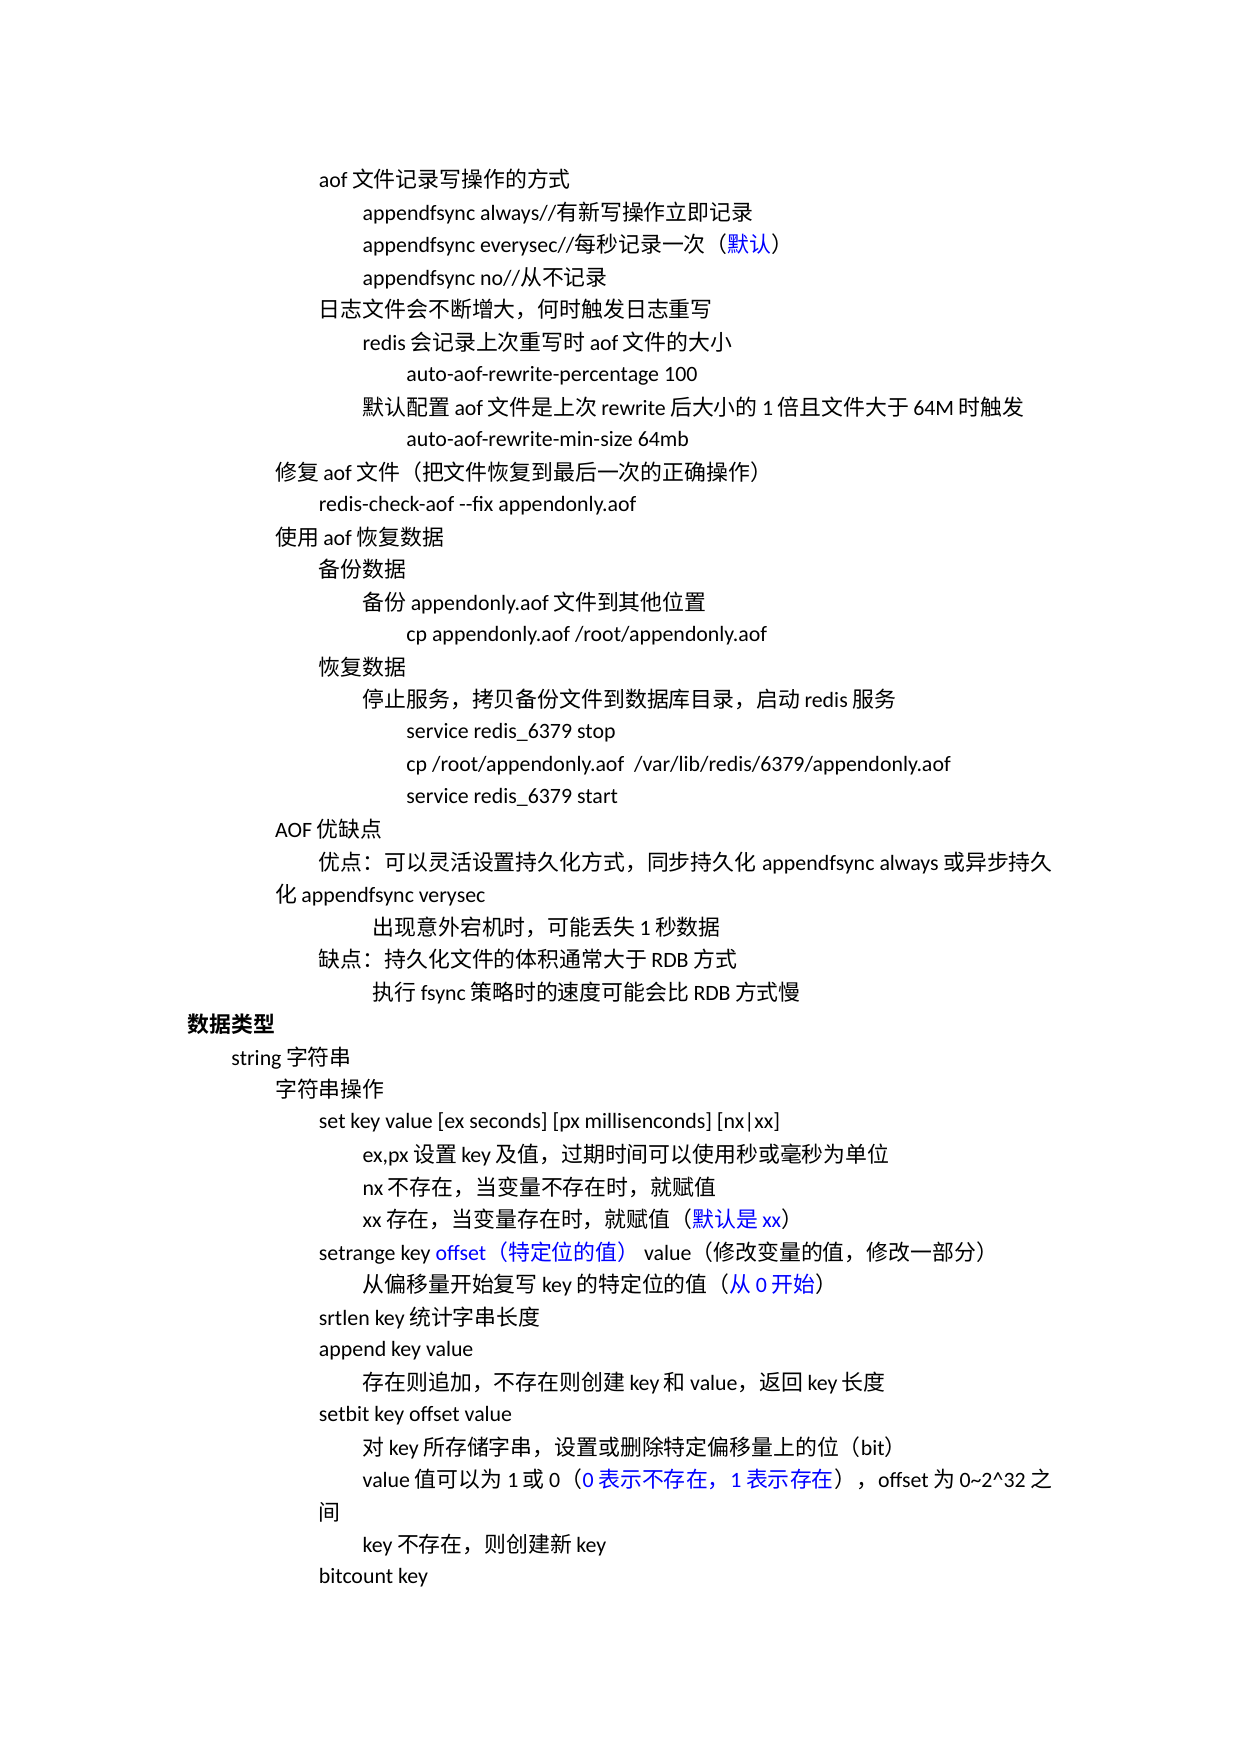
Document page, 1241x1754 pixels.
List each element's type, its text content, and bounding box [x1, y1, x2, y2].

text 字符串操作 [231, 1072, 1053, 1104]
text append key value [275, 1332, 1053, 1364]
text redis会记录上次重写时aof文件的大小 [319, 324, 1053, 357]
text ex,px设置key及值，过期时间可以使用秒或毫秒为单位 [319, 1137, 1053, 1169]
text cp appendonly.aof /root/appendonly.aof [362, 617, 1053, 649]
text AOF优缺点 [231, 812, 1053, 844]
text 备份appendonly.aof文件到其他位置 [319, 584, 1053, 617]
text 出现意外宕机时，可能丢失1秒数据 [319, 909, 1053, 942]
text 备份数据 [275, 552, 1053, 584]
text 数据类型 [187, 1007, 1053, 1039]
text 对key所存储字串，设置或删除特定偏移量上的位（bit） [319, 1429, 1053, 1462]
text nx不存在，当变量不存在时，就赋值 [319, 1169, 1053, 1202]
text aof文件记录写操作的方式 [275, 162, 1053, 194]
text service redis_6379 start [362, 779, 1053, 812]
text auto-aof-rewrite-percentage 100 [362, 357, 1053, 389]
text service redis_6379 stop [362, 714, 1053, 747]
text 默认配置aof文件是上次rewrite后大小的1倍且文件大于64M时触发 [319, 389, 1053, 422]
text appendfsync everysec//每秒记录一次（默认） [319, 227, 1053, 259]
text 存在则追加，不存在则创建key和value，返回key长度 [319, 1364, 1053, 1397]
text 执行fsync策略时的速度可能会比RDB方式慢 [319, 974, 1053, 1007]
text appendfsync no//从不记录 [319, 259, 1053, 292]
text cp /root/appendonly.aof /var/lib/redis/6379/appendonly.aof [362, 747, 1053, 779]
text srtlen key统计字串长度 [275, 1299, 1053, 1332]
text bitcount key [275, 1559, 1053, 1592]
text 从偏移量开始复写key的特定位的值（从0开始） [319, 1267, 1053, 1299]
text string字符串 [187, 1039, 1053, 1072]
text value值可以为1或0（0表示不存在，1表示存在），offset为0~2^32之间 [319, 1462, 1053, 1527]
text appendfsync always//有新写操作立即记录 [319, 194, 1053, 227]
text key不存在，则创建新key [319, 1527, 1053, 1559]
text auto-aof-rewrite-min-size 64mb [362, 422, 1053, 454]
text redis-check-aof --fix appendonly.aof [275, 487, 1053, 519]
text set key value [ex seconds] [px millisenconds] [nx|xx] [275, 1104, 1053, 1137]
text xx存在，当变量存在时，就赋值（默认是xx） [319, 1202, 1053, 1234]
text 恢复数据 [275, 649, 1053, 682]
text setrange key offset（特定位的值） value（修改变量的值，修改一部分） [275, 1234, 1053, 1267]
text 使用aof恢复数据 [231, 519, 1053, 552]
text 缺点：持久化文件的体积通常大于RDB方式 [275, 942, 1053, 974]
text setbit key offset value [275, 1397, 1053, 1429]
text 修复aof文件（把文件恢复到最后一次的正确操作） [231, 454, 1053, 487]
text 优点：可以灵活设置持久化方式，同步持久化appendfsync always或异步持久化appendfsync verysec [275, 844, 1053, 909]
text 日志文件会不断增大，何时触发日志重写 [275, 292, 1053, 324]
text 停止服务，拷贝备份文件到数据库目录，启动redis服务 [319, 682, 1053, 714]
